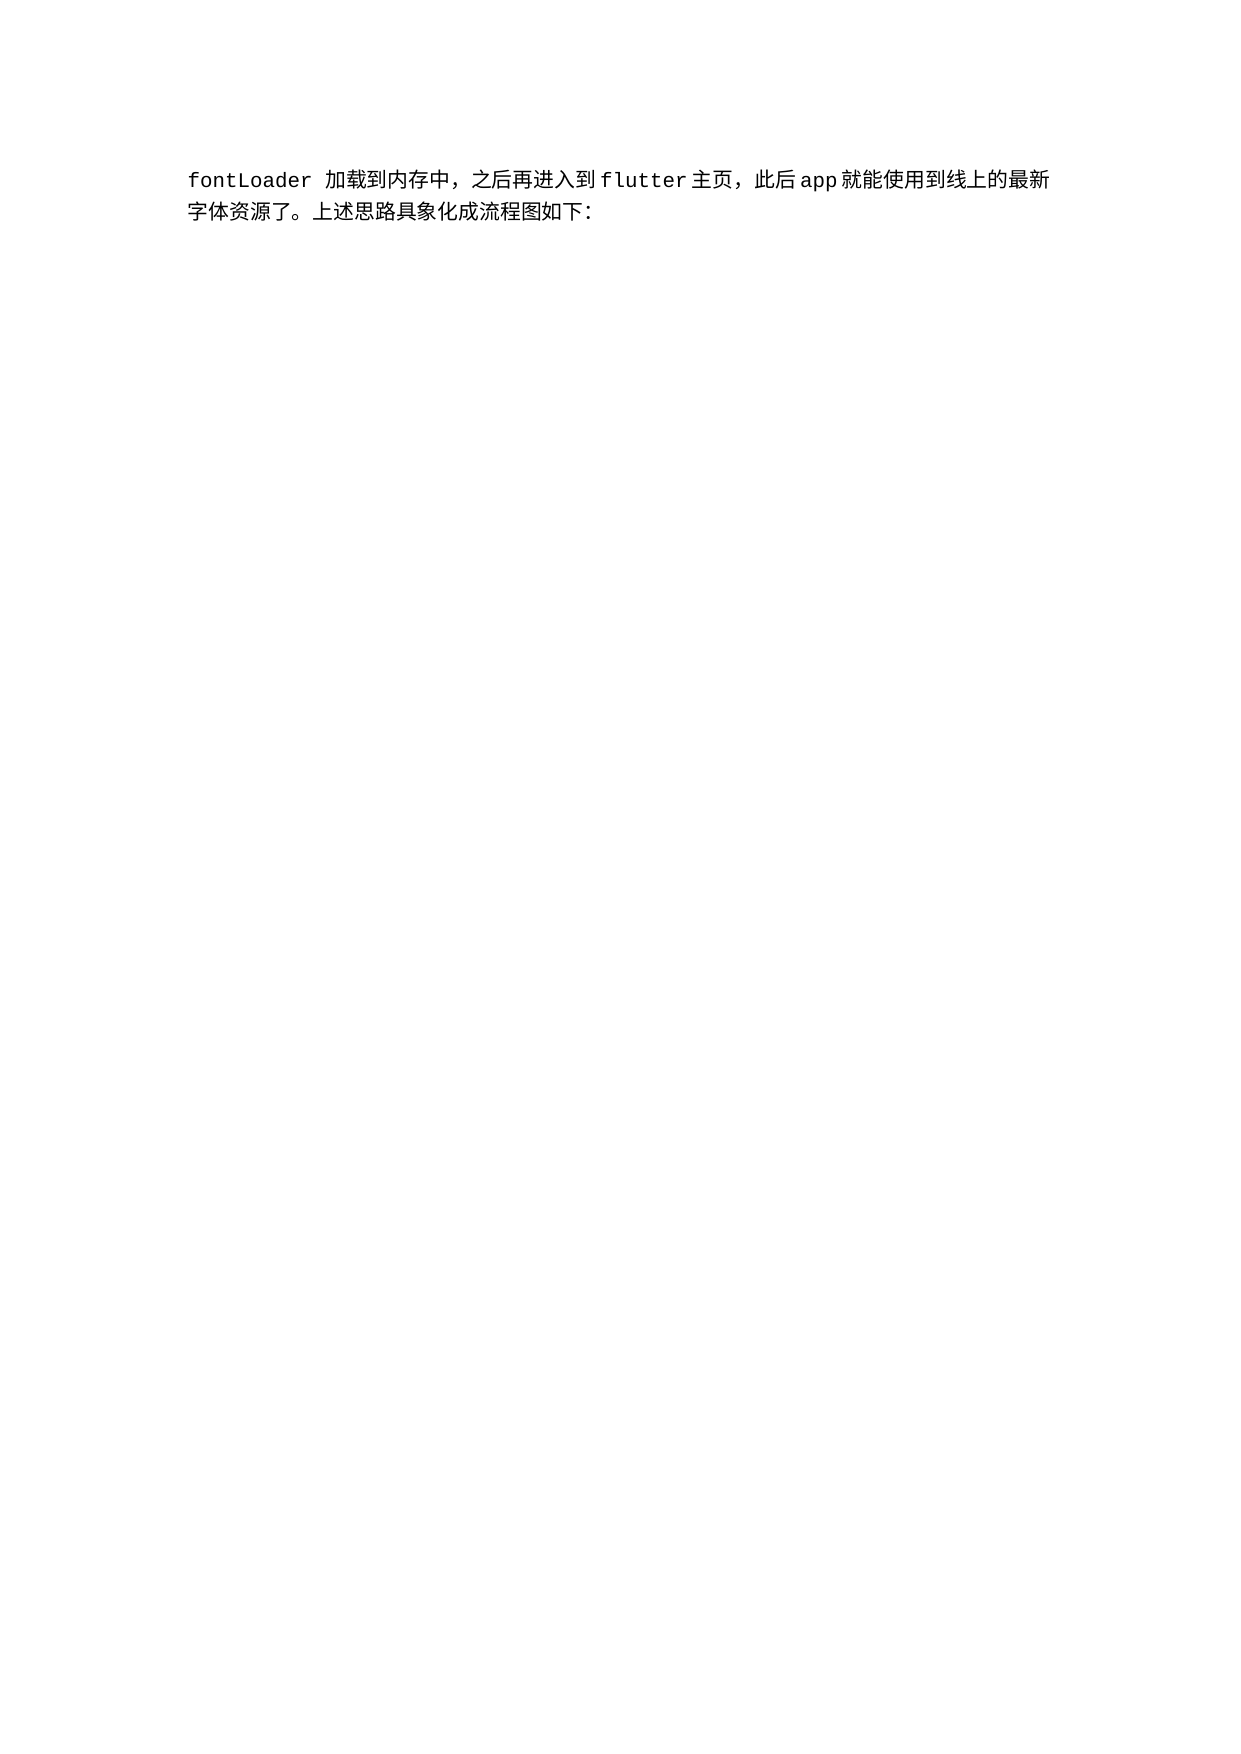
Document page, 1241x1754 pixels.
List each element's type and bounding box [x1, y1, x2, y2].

text [187, 162, 1053, 227]
